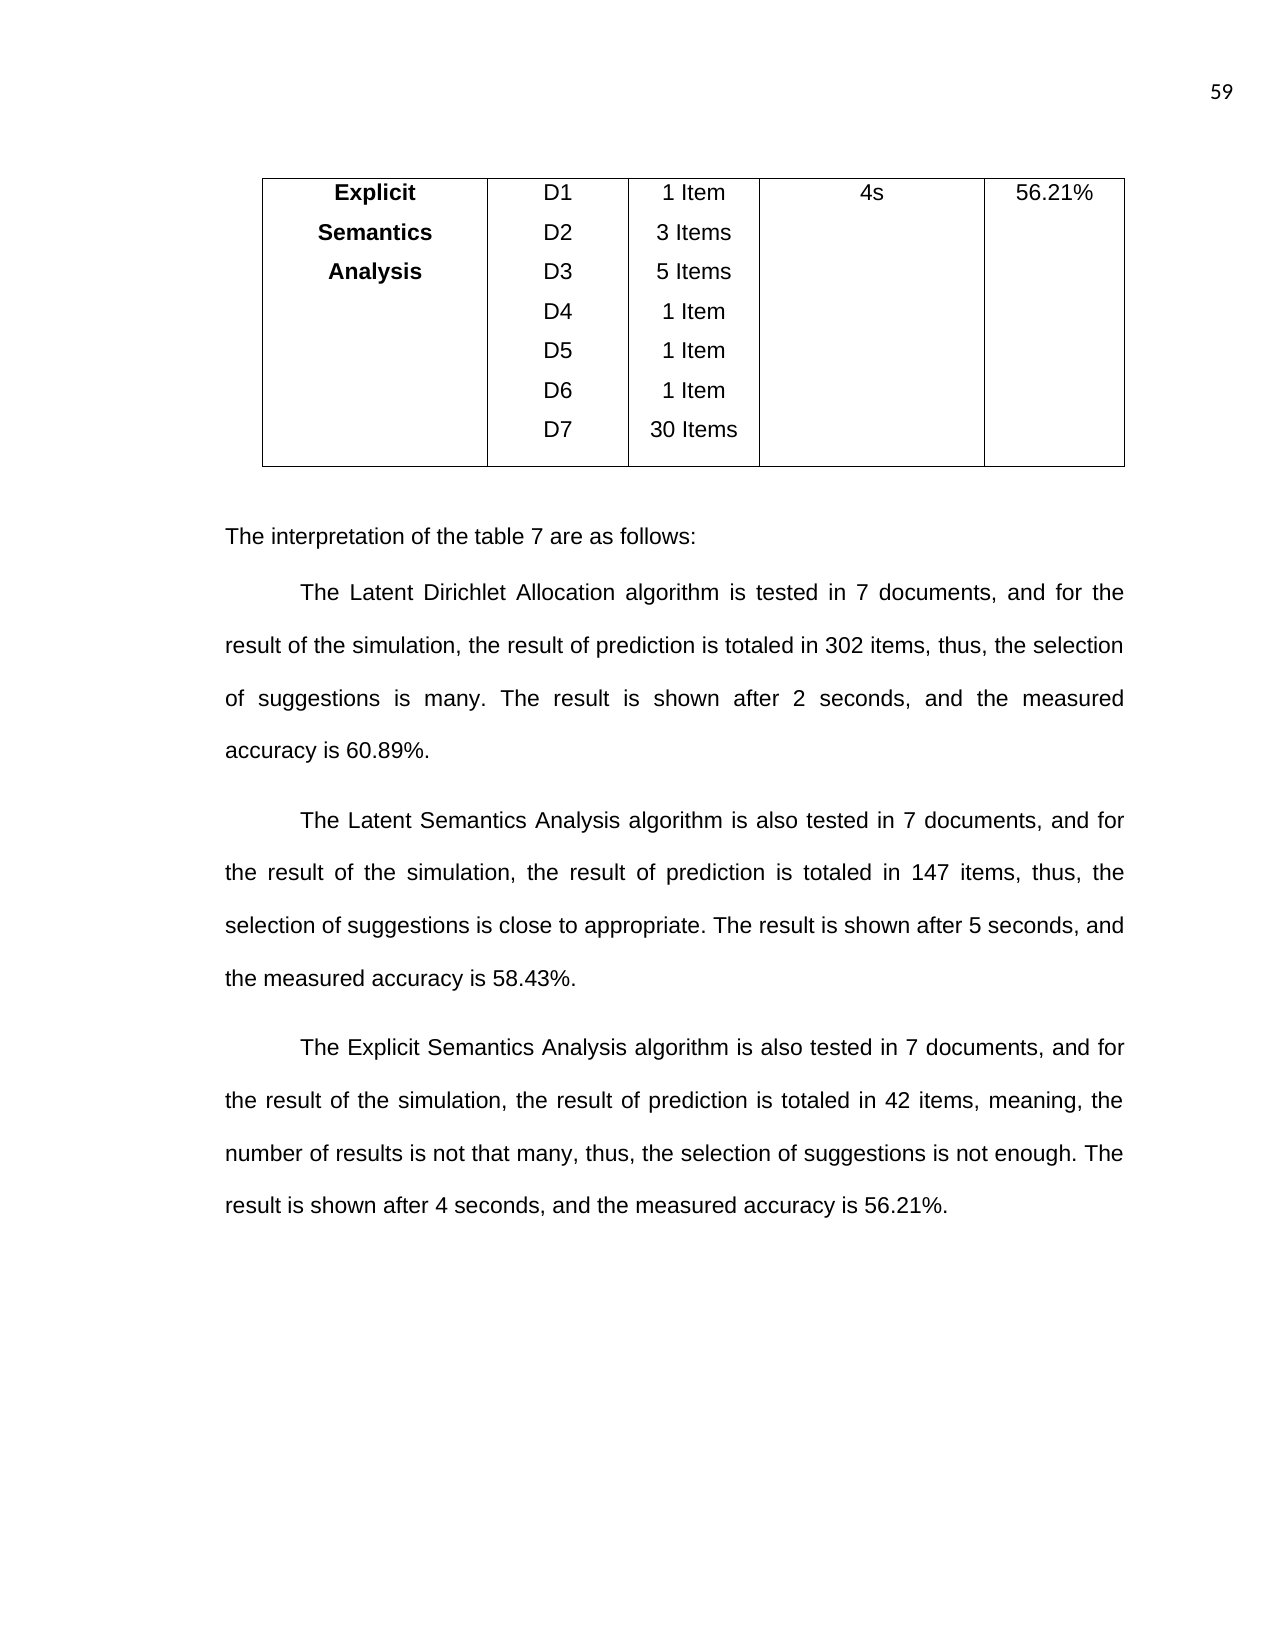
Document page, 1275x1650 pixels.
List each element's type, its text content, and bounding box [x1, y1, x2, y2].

table_cell 4s [760, 179, 984, 466]
text The Latent Semantics Analysis algorithm is also tested in 7 documents, and for the result of the simulation, the result of prediction is totaled in 147 items, thus, the selection of suggestions is close to appropriate. The result is shown after 5 seconds, and the measured accuracy is 58.43%. [225, 807, 1125, 991]
table_cell 56.21% [985, 179, 1124, 466]
text The Latent Dirichlet Allocation algorithm is tested in 7 documents, and for the result of the simulation, the result of prediction is totaled in 302 items, thus, the selection of suggestions is many. The result is shown after 2 seconds, and the measured accuracy is 60.89%. [225, 579, 1125, 764]
text The Explicit Semantics Analysis algorithm is also tested in 7 documents, and for the result of the simulation, the result of prediction is totaled in 42 items, meaning, the number of results is not that many, thus, the selection of suggestions is not enough. The result is shown after 4 seconds, and the measured accuracy is 56.21%. [225, 1034, 1125, 1219]
table_cell 1 Item 3 Items 5 Items 1 Item 1 Item 1 Item 30 Items [629, 179, 759, 466]
table_cell Explicit Semantics Analysis [263, 179, 487, 466]
text The interpretation of the table 7 are as follows: [225, 523, 1125, 549]
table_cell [488, 179, 628, 466]
